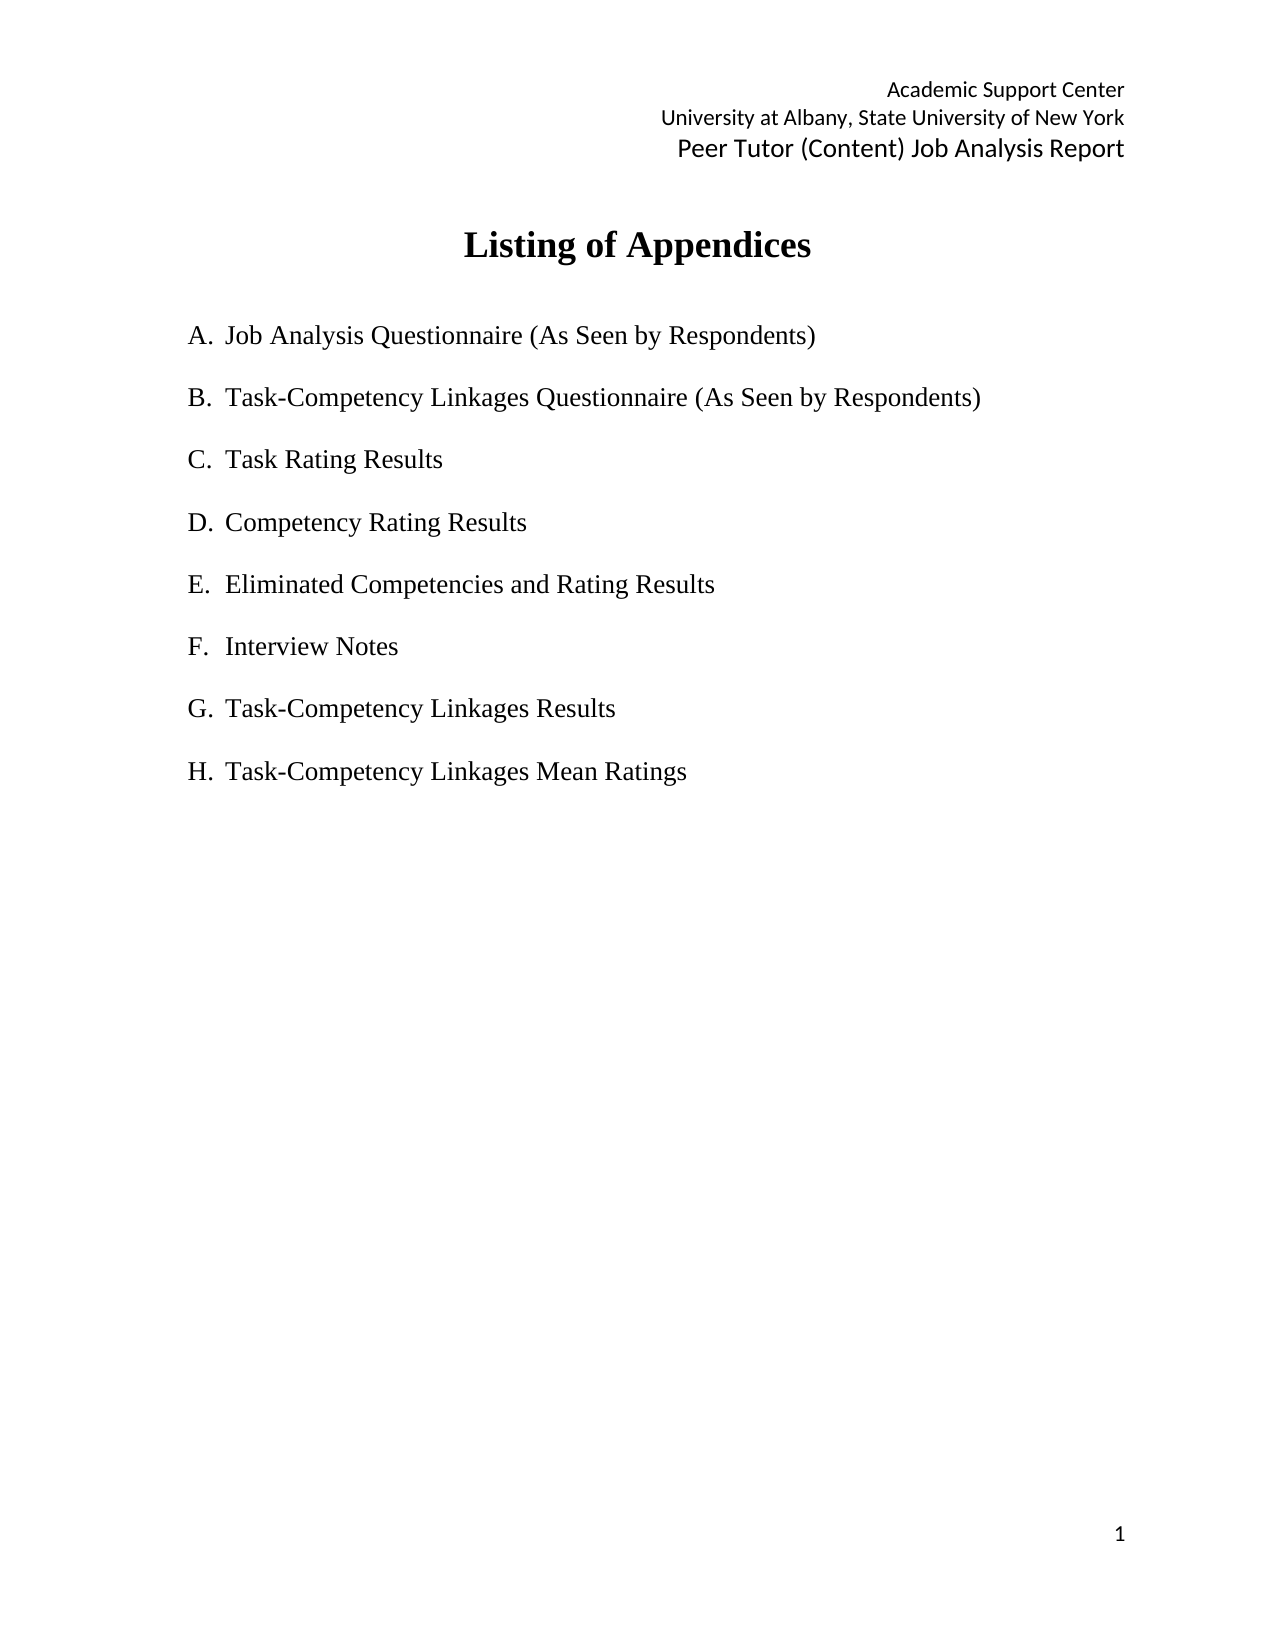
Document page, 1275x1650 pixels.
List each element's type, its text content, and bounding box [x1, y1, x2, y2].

list Job Analysis Questionnaire (As Seen by Respondents) [187, 319, 1125, 350]
list Task-Competency Linkages Results [187, 693, 1125, 724]
list Interview Notes [187, 630, 1125, 661]
list Competency Rating Results [187, 506, 1125, 537]
list Task-Competency Linkages Questionnaire (As Seen by Respondents) [187, 381, 1125, 412]
list Eliminated Competencies and Rating Results [187, 568, 1125, 599]
subtitle Listing of Appendices [150, 222, 1125, 265]
list Task Rating Results [187, 443, 1125, 474]
list Task-Competency Linkages Mean Ratings [187, 755, 1125, 786]
